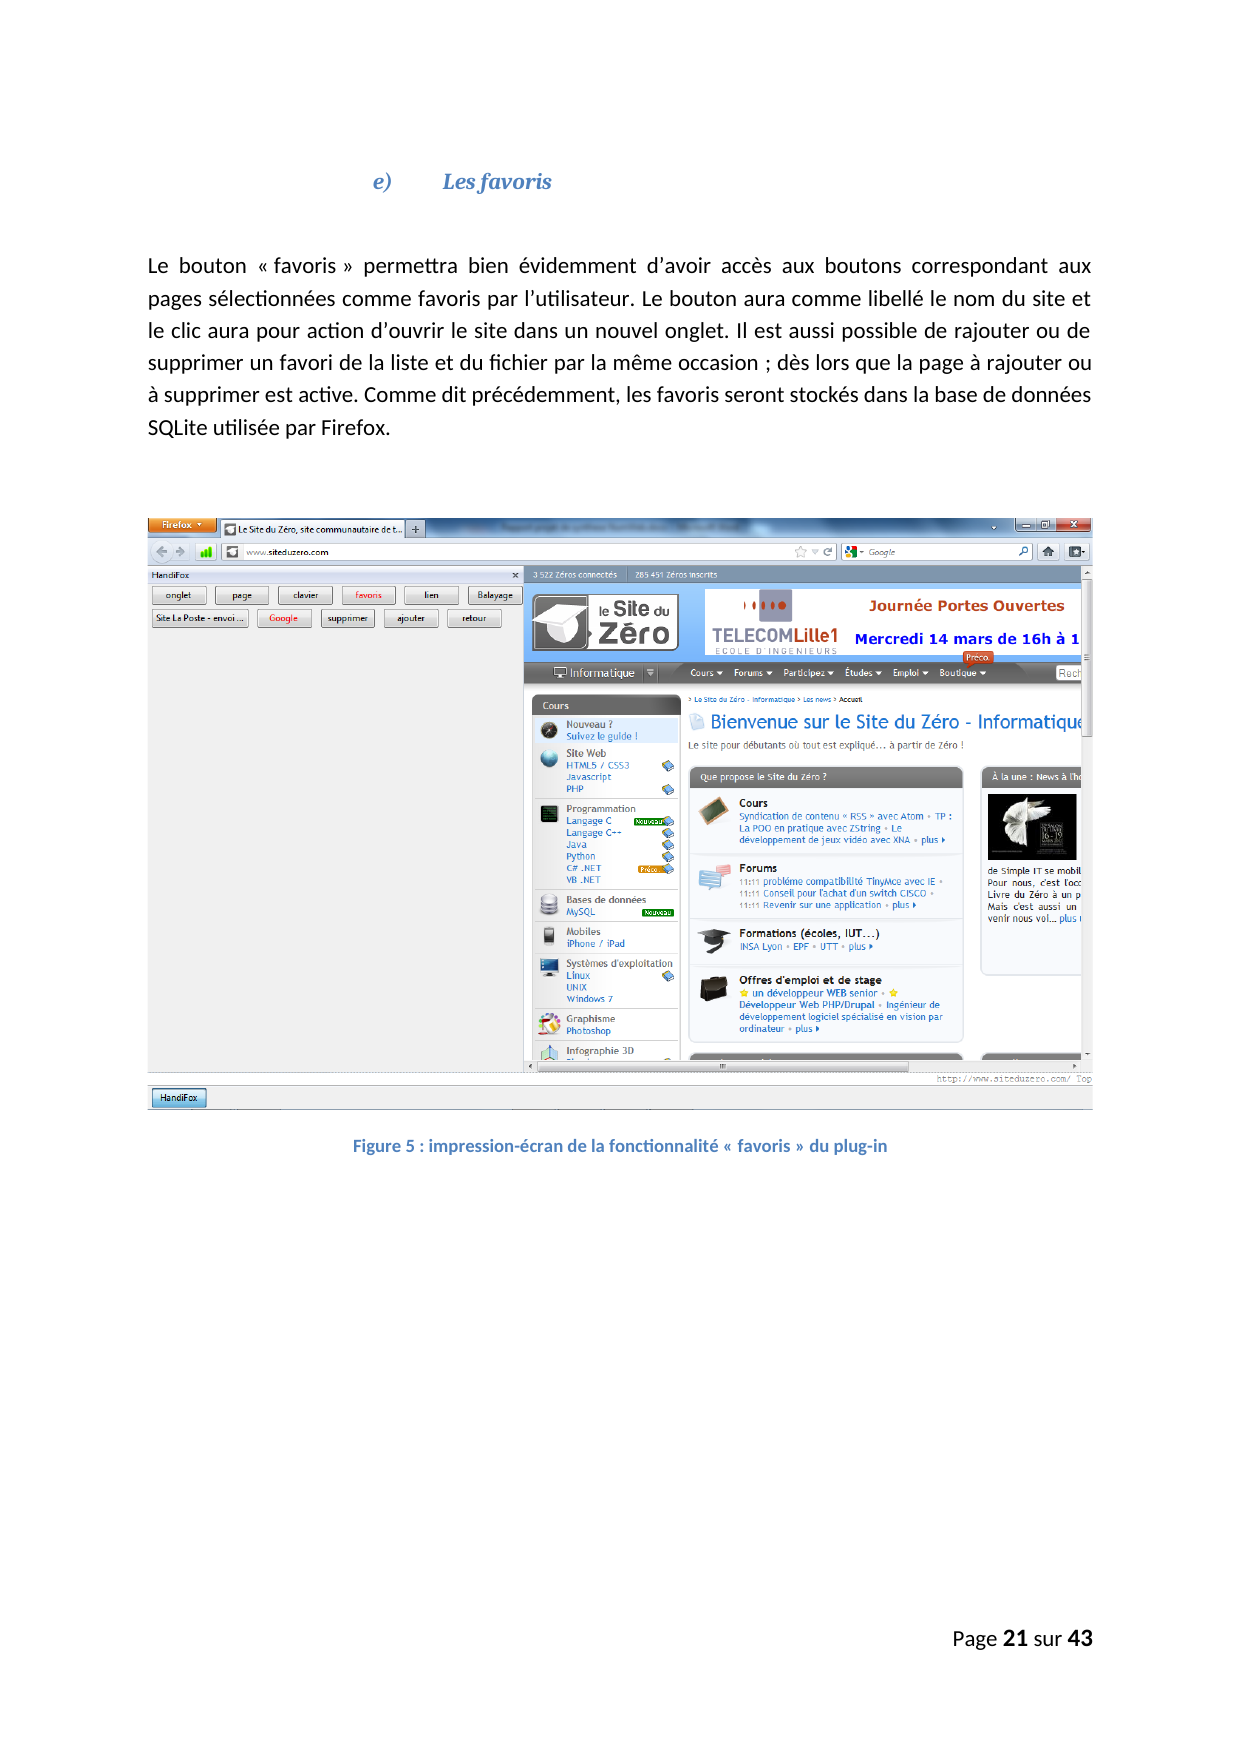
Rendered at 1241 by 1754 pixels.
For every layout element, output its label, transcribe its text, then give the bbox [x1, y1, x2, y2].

text Figure 5 : impression-écran de la fonctionnalité « favoris » du plug-in [148, 1134, 1093, 1157]
subtitle Les favoris [373, 168, 1093, 195]
picture [147, 518, 1093, 1110]
text Le bouton « favoris » permettra bien évidemment d’avoir accès aux boutons correspondant aux pages sélectionnées comme favoris par l’utilisateur. Le bouton aura comme libellé le nom du site et le clic aura pour action d’ouvrir le site dans un nouvel onglet. Il est aussi possible de rajouter ou de supprimer un favori de la liste et du fichier par la même occasion ; dès lors que la page à rajouter ou à supprimer est active. Comme dit précédemment, les favoris seront stockés dans la base de données SQLite utilisée par Firefox. [148, 252, 1093, 441]
